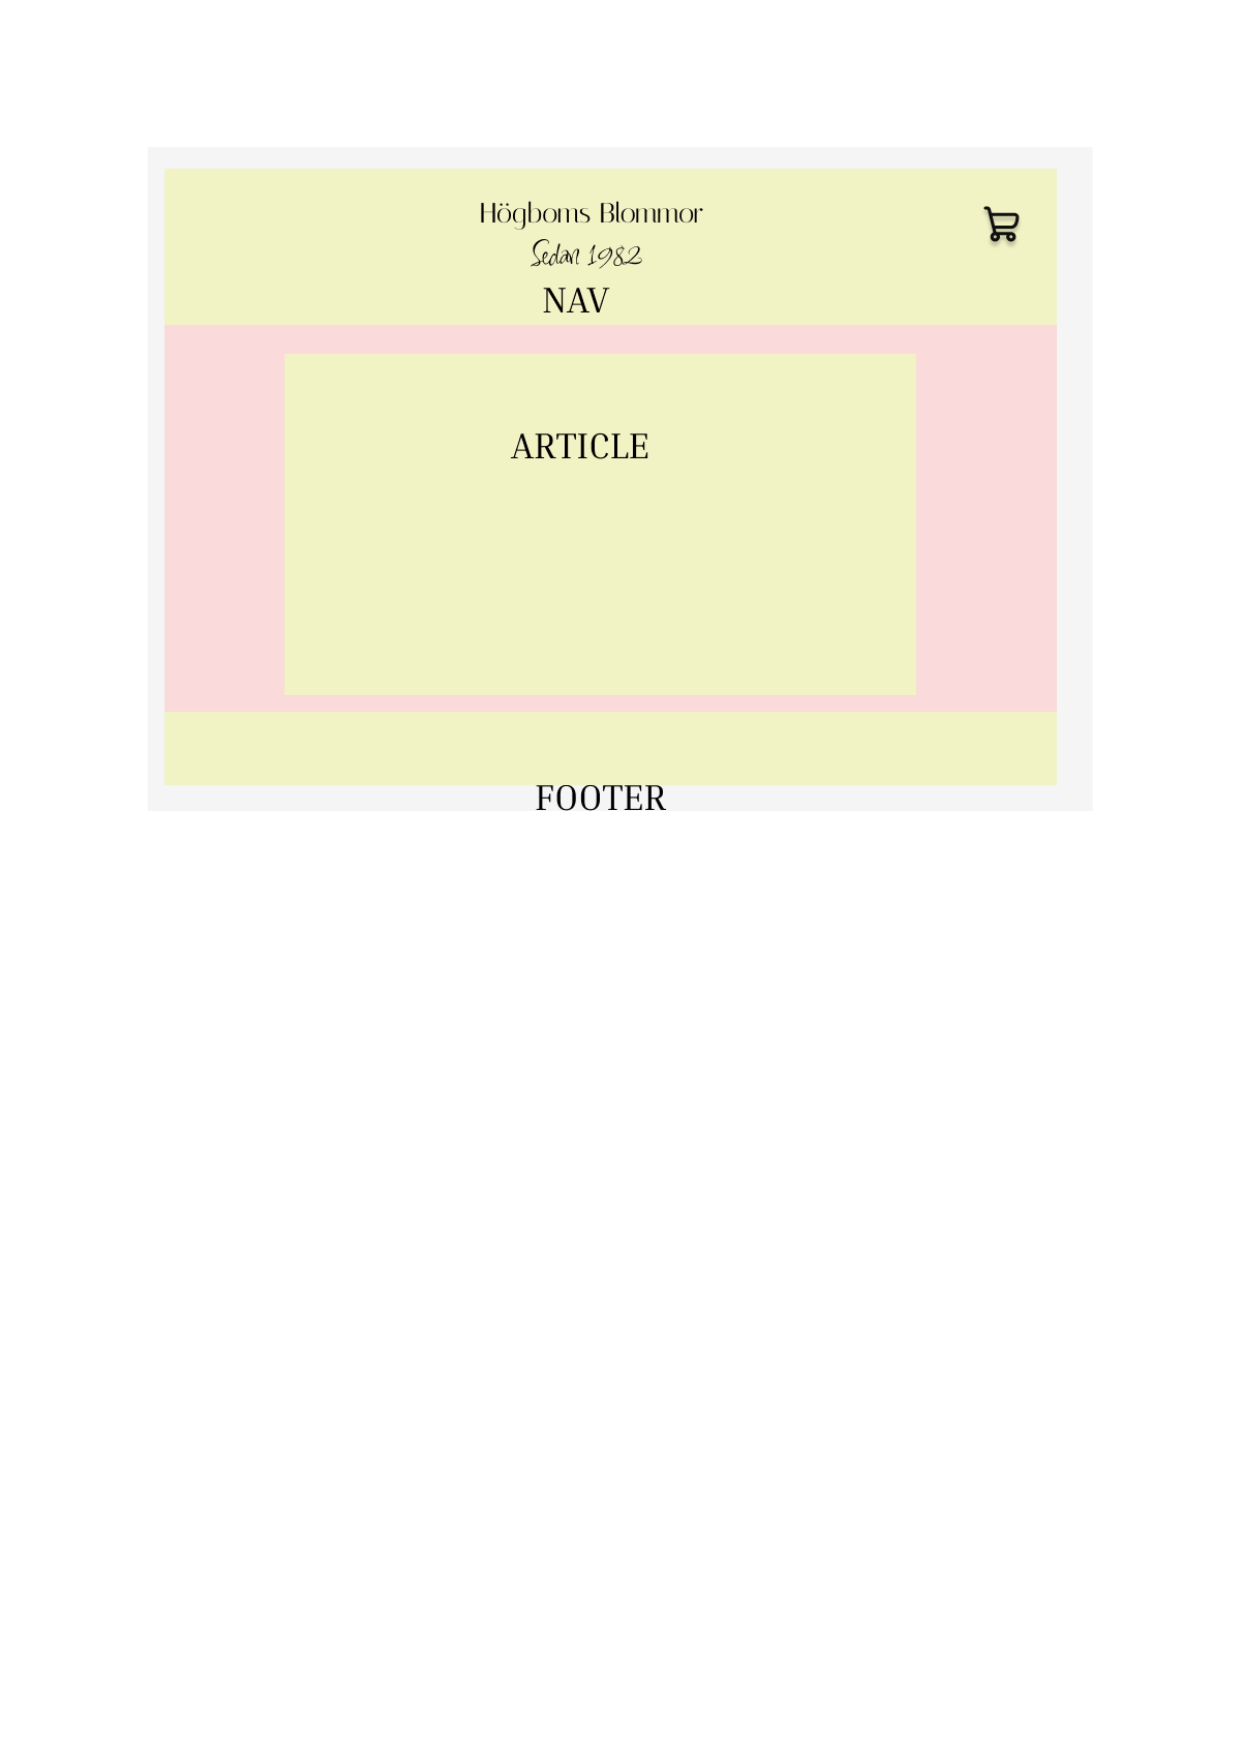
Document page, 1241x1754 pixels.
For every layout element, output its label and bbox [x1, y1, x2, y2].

picture [147, 147, 1093, 811]
